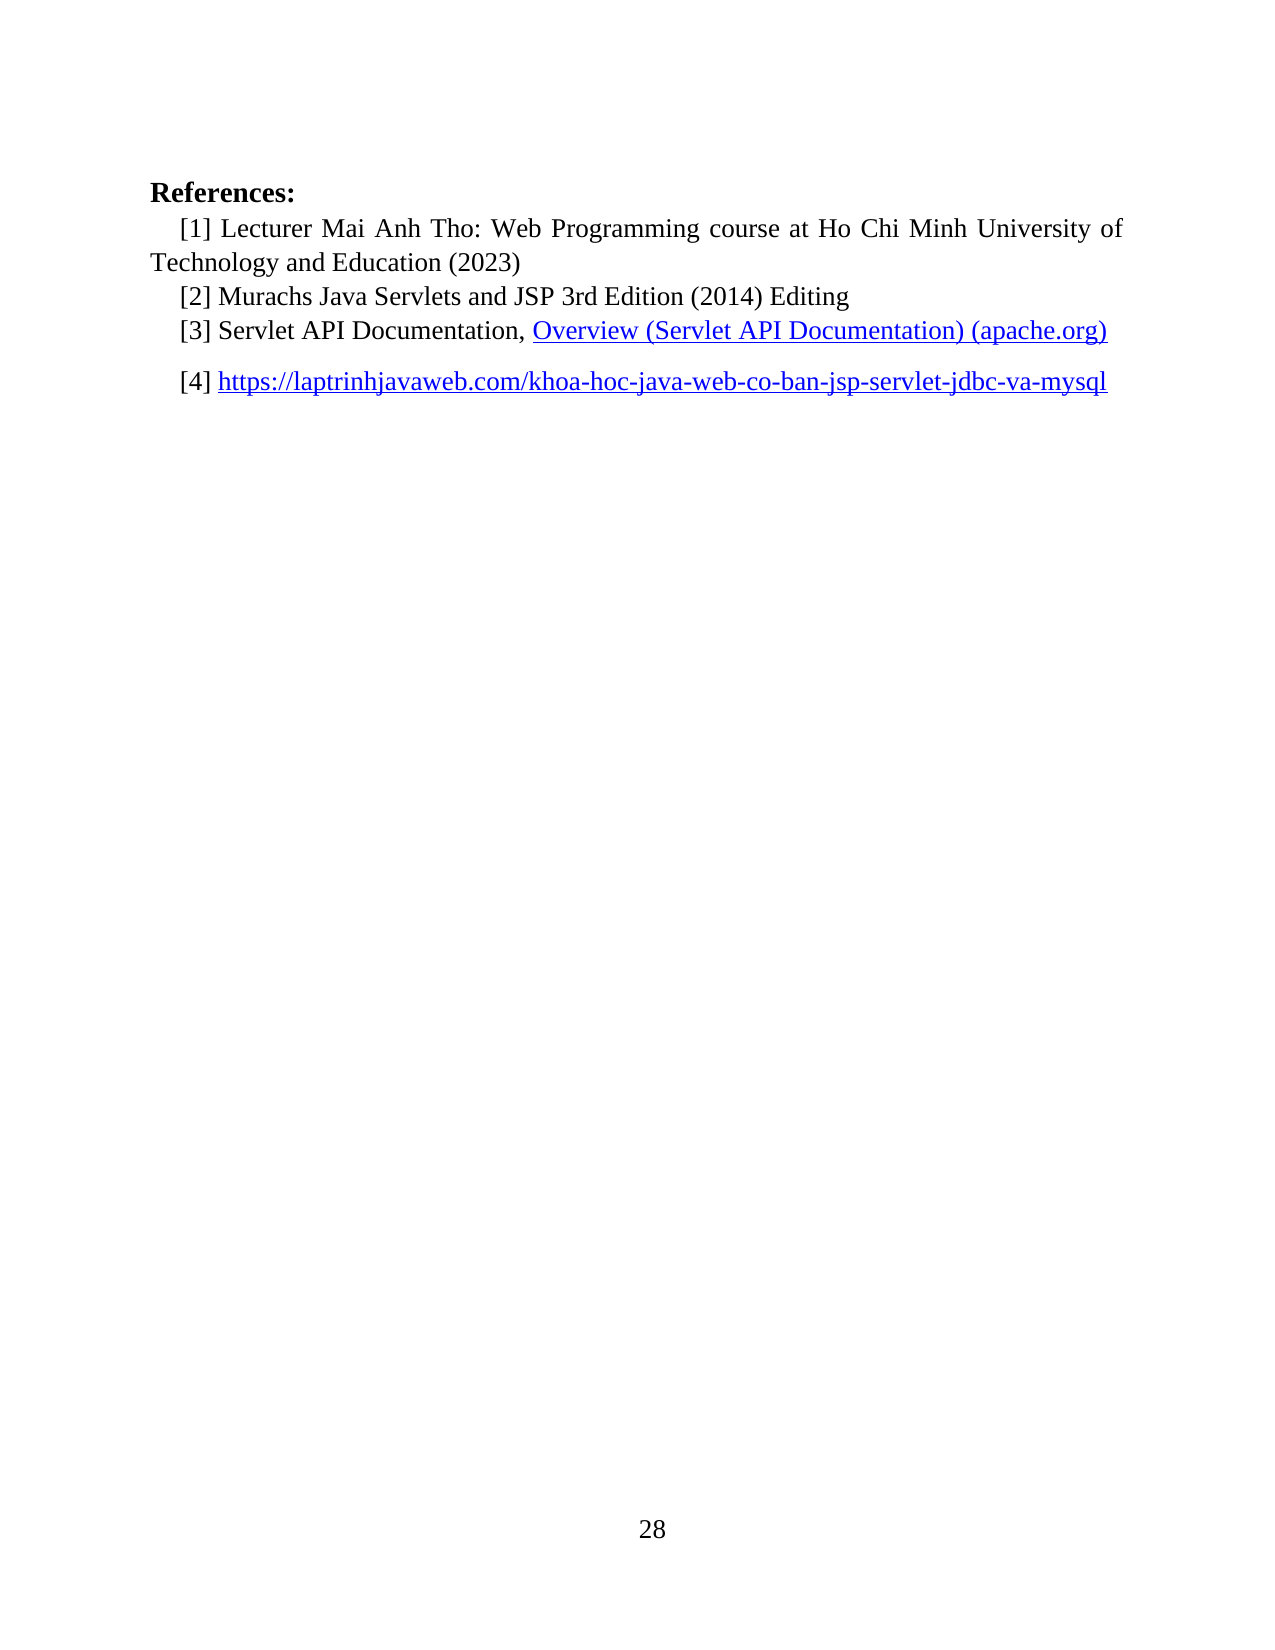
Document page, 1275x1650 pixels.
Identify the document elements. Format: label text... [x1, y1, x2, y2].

text [3] Servlet API Documentation, Overview (Servlet API Documentation) (apache.org) [150, 314, 1125, 346]
subtitle References: [150, 175, 1125, 208]
text [1] Lecturer Mai Anh Tho: Web Programming course at Ho Chi Minh University of Technology and Education (2023) [150, 212, 1125, 277]
text [4] https://laptrinhjavaweb.com/khoa-hoc-java-web-co-ban-jsp-servlet-jdbc-va-mysql [150, 364, 1125, 396]
text [2] Murachs Java Servlets and JSP 3rd Edition (2014) Editing [150, 280, 1125, 311]
